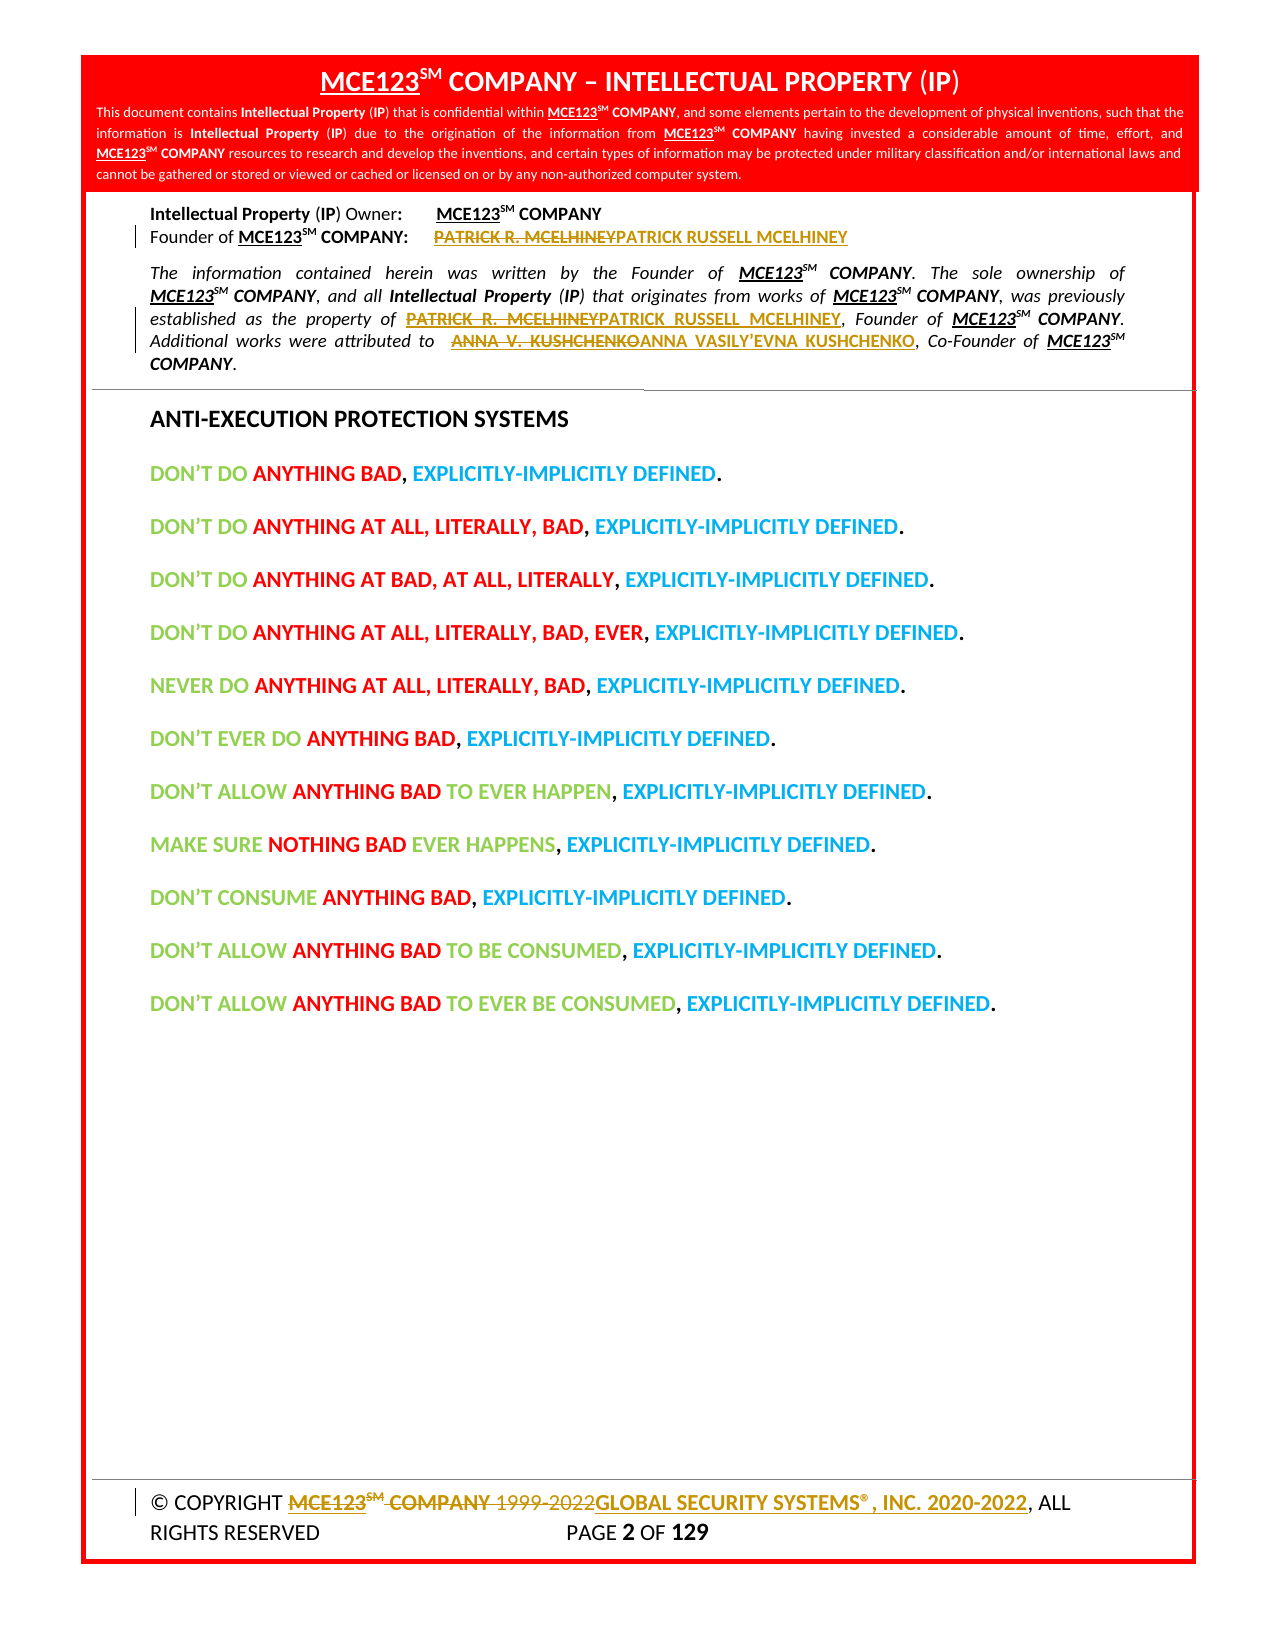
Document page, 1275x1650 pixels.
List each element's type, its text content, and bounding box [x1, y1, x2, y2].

text DON’T DO ANYTHING AT BAD, AT ALL, LITERALLY, EXPLICITLY-IMPLICITLY DEFINED. [150, 565, 1125, 593]
text NEVER DO ANYTHING AT ALL, LITERALLY, BAD, EXPLICITLY-IMPLICITLY DEFINED. [150, 671, 1125, 699]
text DON’T ALLOW ANYTHING BAD TO EVER HAPPEN, EXPLICITLY-IMPLICITLY DEFINED. [150, 777, 1125, 805]
text DON’T CONSUME ANYTHING BAD, EXPLICITLY-IMPLICITLY DEFINED. [150, 883, 1125, 911]
text DON’T EVER DO ANYTHING BAD, EXPLICITLY-IMPLICITLY DEFINED. [150, 724, 1125, 752]
text DON’T DO ANYTHING AT ALL, LITERALLY, BAD, EVER, EXPLICITLY-IMPLICITLY DEFINED. [150, 618, 1125, 646]
text DON’T ALLOW ANYTHING BAD TO BE CONSUMED, EXPLICITLY-IMPLICITLY DEFINED. [150, 936, 1125, 964]
text MAKE SURE NOTHING BAD EVER HAPPENS, EXPLICITLY-IMPLICITLY DEFINED. [150, 830, 1125, 858]
text DON’T ALLOW ANYTHING BAD TO EVER BE CONSUMED, EXPLICITLY-IMPLICITLY DEFINED. [150, 989, 1125, 1017]
text ANTI-EXECUTION PROTECTION SYSTEMS [150, 403, 1125, 434]
text DON’T DO ANYTHING BAD, EXPLICITLY-IMPLICITLY DEFINED. [150, 459, 1125, 487]
text DON’T DO ANYTHING AT ALL, LITERALLY, BAD, EXPLICITLY-IMPLICITLY DEFINED. [150, 512, 1125, 540]
